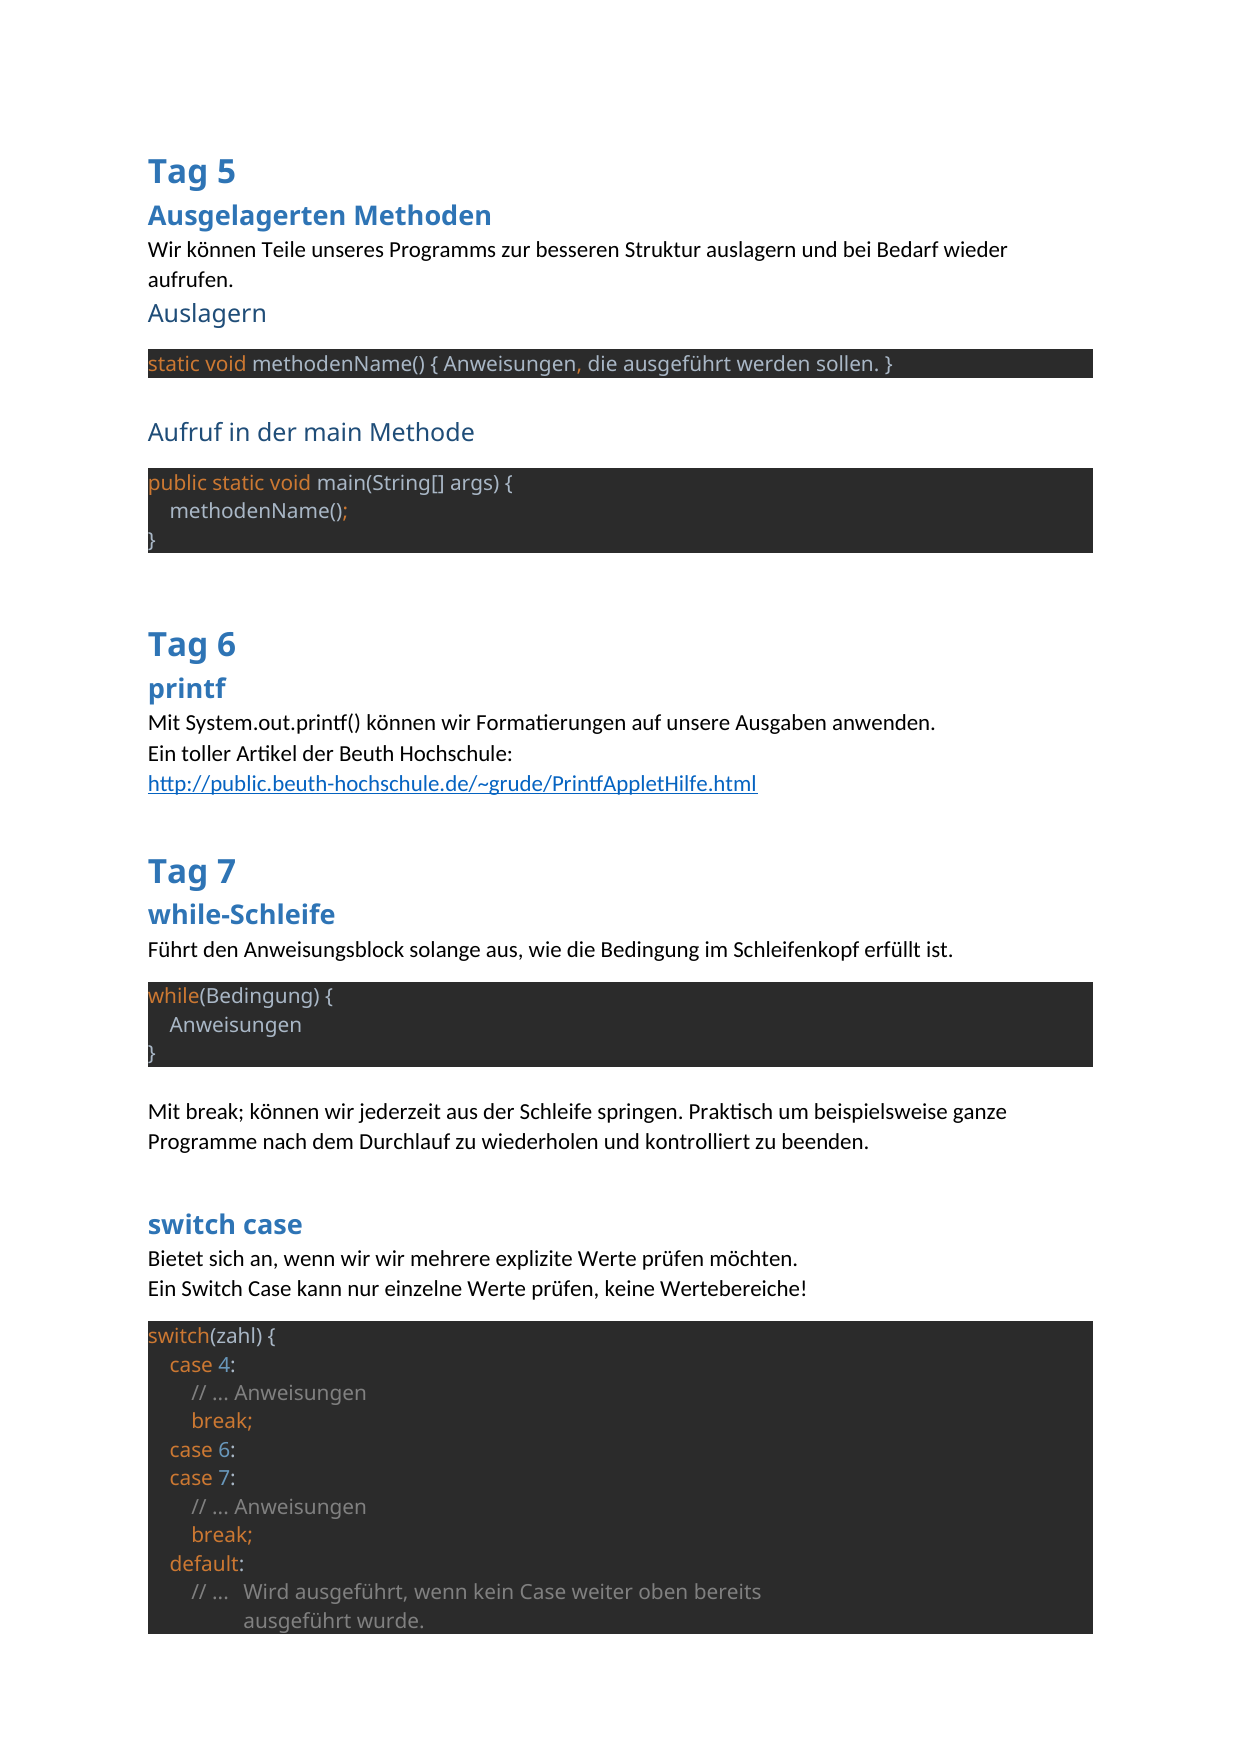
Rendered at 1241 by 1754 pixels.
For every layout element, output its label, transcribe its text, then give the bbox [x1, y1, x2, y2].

text Tag 6 printf Mit System.out.printf() können wir Formatierungen auf unsere Ausgaben anwenden. Ein toller Artikel der Beuth Hochschule: http://public.beuth-hochschule.de/~grude/PrintfAppletHilfe.html [148, 553, 1093, 797]
text switch case Bietet sich an, wenn wir wir mehrere explizite Werte prüfen möchten. Ein Switch Case kann nur einzelne Werte prüfen, keine Wertebereiche! [148, 1174, 1093, 1302]
text Mit break; können wir jederzeit aus der Schleife springen. Praktisch um beispielsweise ganze Programme nach dem Durchlauf zu wiederholen und kontrolliert zu beenden. [148, 1067, 1093, 1155]
text Tag 7 while-Schleife Führt den Anweisungsblock solange aus, wie die Bedingung im Schleifenkopf erfüllt ist. [148, 816, 1093, 963]
text static void methodenName() { Anweisungen, die ausgeführt werden sollen. } [148, 349, 1093, 378]
text Tag 5 Ausgelagerten Methoden Wir können Teile unseres Programms zur besseren Struktur auslagern und bei Bedarf wieder aufrufen. Auslagern [148, 148, 1093, 330]
text public static void main(String[] args) { methodenName(); } [148, 468, 1093, 553]
text while(Bedingung) { Anweisungen } [148, 982, 1093, 1067]
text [148, 1321, 1093, 1634]
text Aufruf in der main Methode [148, 378, 1093, 449]
